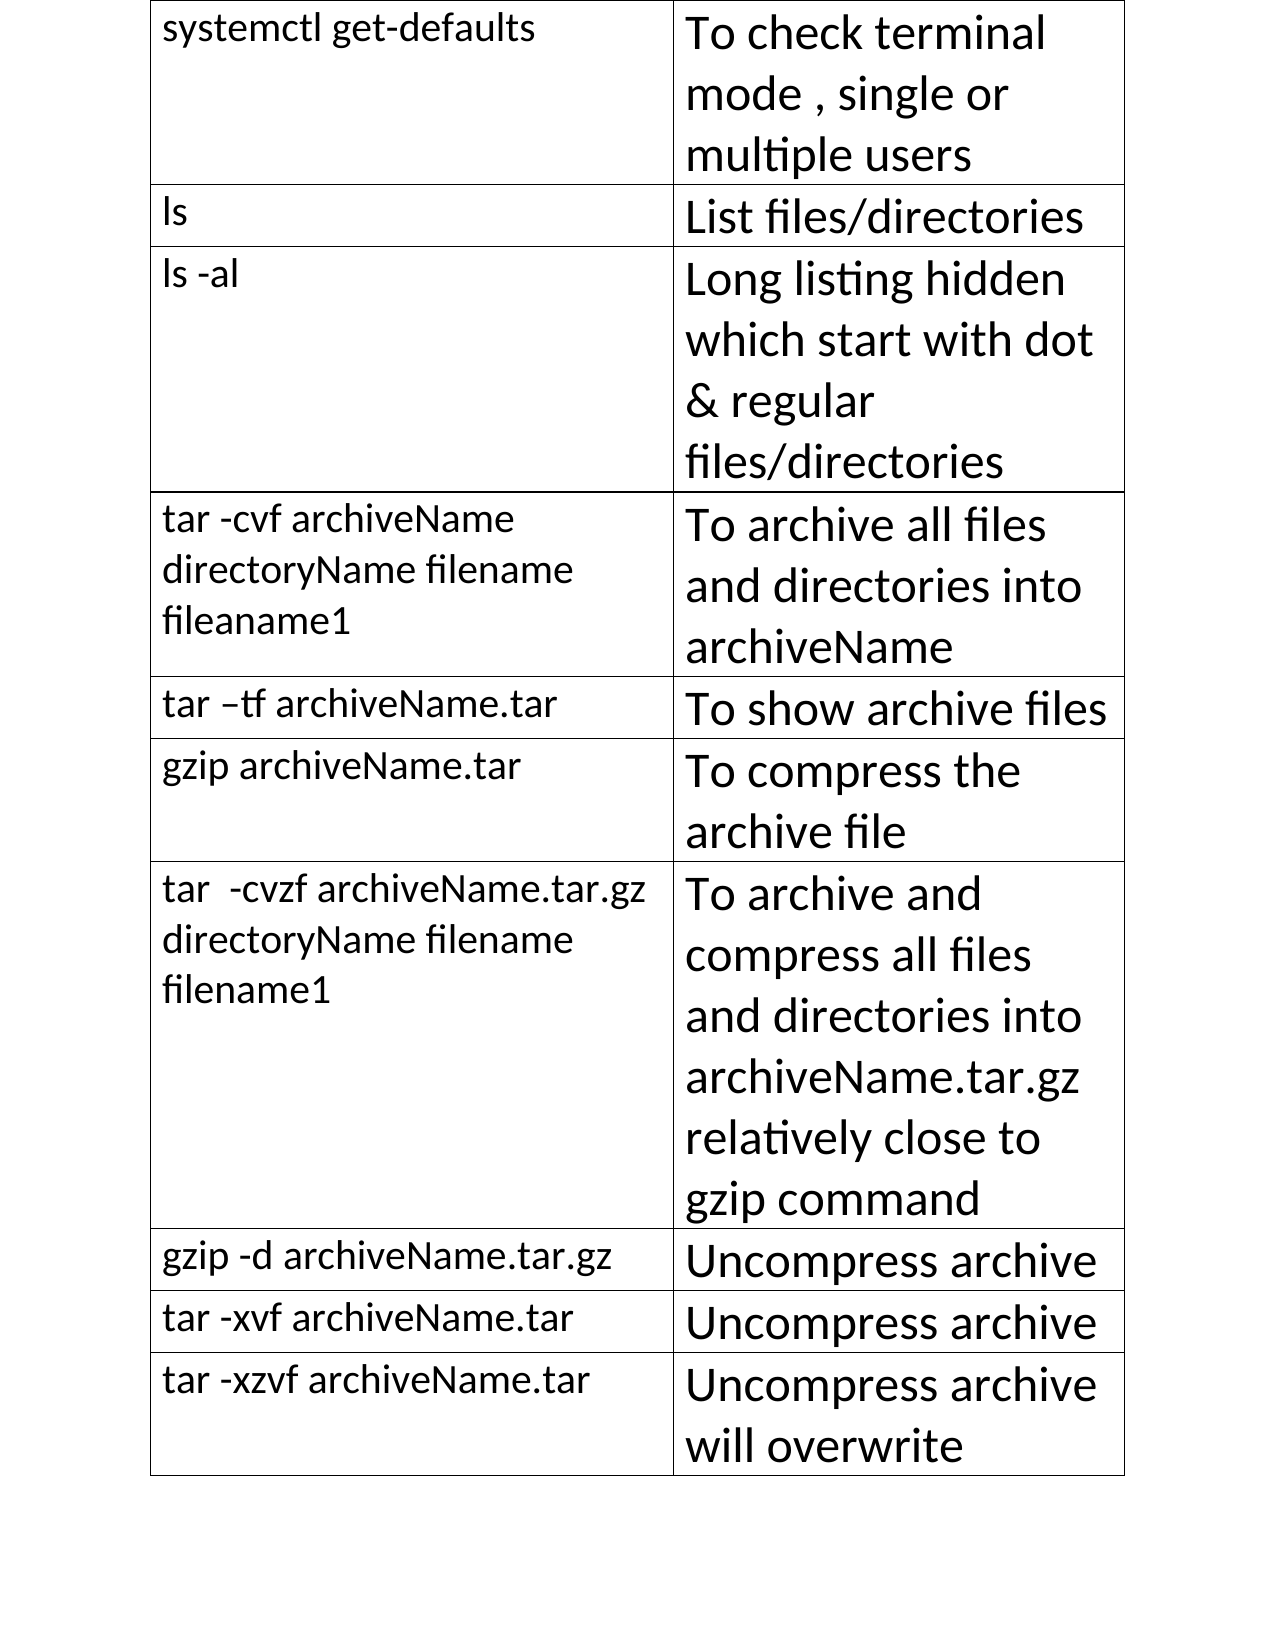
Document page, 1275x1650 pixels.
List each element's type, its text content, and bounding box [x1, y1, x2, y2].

table_cell To check terminal mode , single or multiple users [674, 1, 1124, 184]
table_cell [151, 1353, 673, 1475]
table_cell Long listing hidden which start with dot & regular files/directories [674, 247, 1124, 491]
table_cell tar -cvf archiveName directoryName filename fileaname1 [151, 493, 673, 676]
table_cell ls [151, 185, 673, 246]
table_cell List files/directories [674, 185, 1124, 246]
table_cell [674, 1353, 1124, 1475]
table_cell To show archive files [674, 677, 1124, 738]
table_cell Uncompress archive [674, 1229, 1124, 1290]
table_cell tar -xvf archiveName.tar [151, 1291, 673, 1352]
table_cell To archive all files and directories into archiveName [674, 493, 1124, 676]
table_cell To archive and compress all files and directories into archiveName.tar.gz relatively close to gzip command [674, 862, 1124, 1228]
table_cell systemctl get-defaults [151, 1, 673, 184]
table_cell ls -al [151, 247, 673, 491]
table_cell gzip archiveName.tar [151, 739, 673, 861]
table_cell To compress the archive file [674, 739, 1124, 861]
table_cell tar –tf archiveName.tar [151, 677, 673, 738]
table_cell tar -cvzf archiveName.tar.gz directoryName filename filename1 [151, 862, 673, 1228]
table_cell gzip -d archiveName.tar.gz [151, 1229, 673, 1290]
table_cell Uncompress archive [674, 1291, 1124, 1352]
